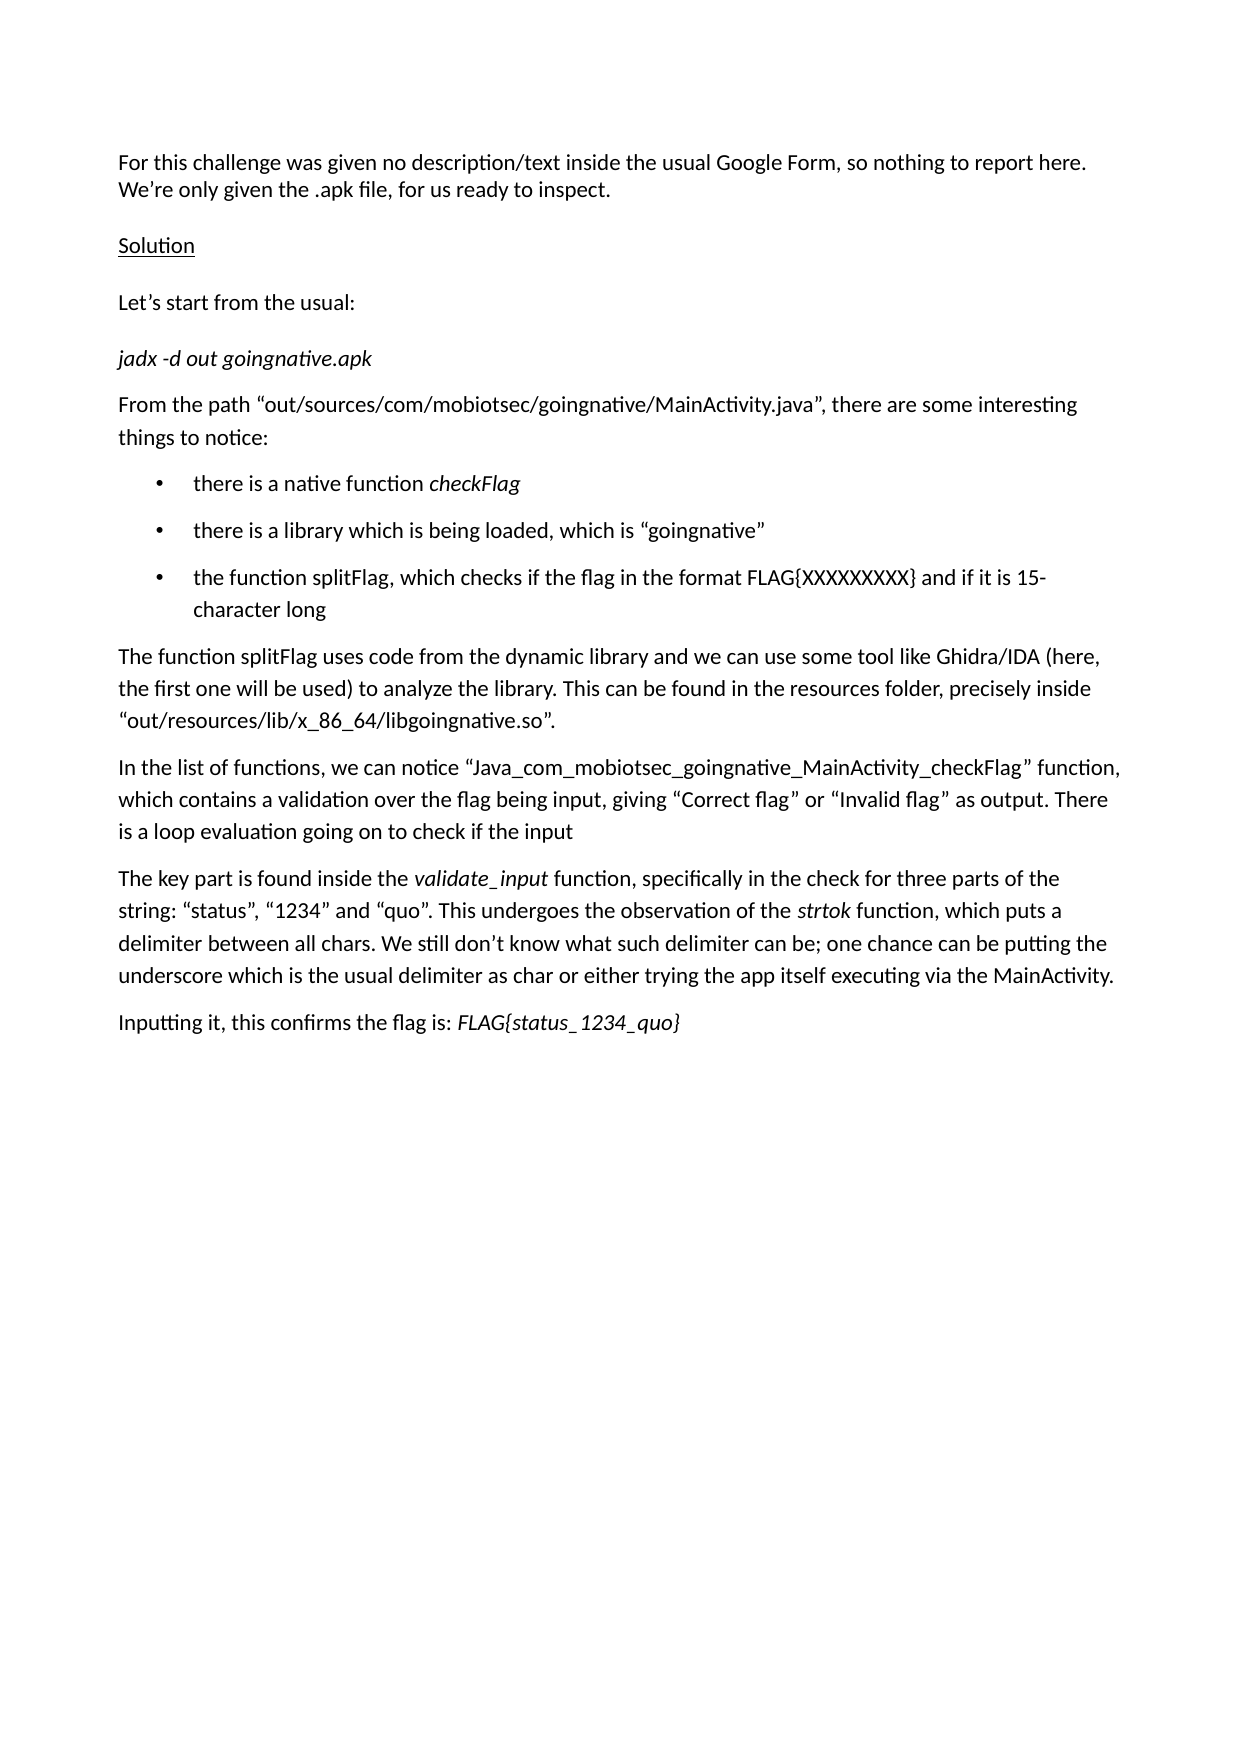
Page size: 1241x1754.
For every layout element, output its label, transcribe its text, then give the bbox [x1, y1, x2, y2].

text For this challenge was given no description/text inside the usual Google Form, so nothing to report here. We’re only given the .apk file, for us ready to inspect. [118, 148, 1122, 204]
text In the list of functions, we can notice “Java_com_mobiotsec_goingnative_MainActivity_checkFlag” function, which contains a validation over the flag being input, giving “Correct flag” or “Invalid flag” as output. There is a loop evaluation going on to check if the input [118, 753, 1122, 846]
text The key part is found inside the validate_input function, specifically in the check for three parts of the string: “status”, “1234” and “quo”. This undergoes the observation of the strtok function, which puts a delimiter between all chars. We still don’t know what such delimiter can be; one chance can be putting the underscore which is the usual delimiter as char or either trying the app itself executing via the MainActivity. [118, 864, 1122, 989]
text The function splitFlag uses code from the dynamic library and we can use some tool like Ghidra/IDA (here, the first one will be used) to analyze the library. This can be found in the resources folder, precisely inside “out/resources/lib/x_86_64/libgoingnative.so”. [118, 642, 1122, 734]
text Solution [118, 232, 1122, 260]
text Inputting it, this confirms the flag is: FLAG{status_1234_quo} [118, 1008, 1122, 1036]
text Let’s start from the usual: [118, 288, 1122, 316]
text From the path “out/sources/com/mobiotsec/goingnative/MainActivity.java”, there are some interesting things to notice: [118, 391, 1122, 451]
list there is a library which is being loaded, which is “goingnative” [156, 516, 1122, 544]
list there is a native function checkFlag [156, 469, 1122, 497]
list the function splitFlag, which checks if the flag in the format FLAG{XXXXXXXXX} and if it is 15-character long [156, 563, 1122, 623]
text jadx -d out goingnative.apk [118, 344, 1122, 372]
